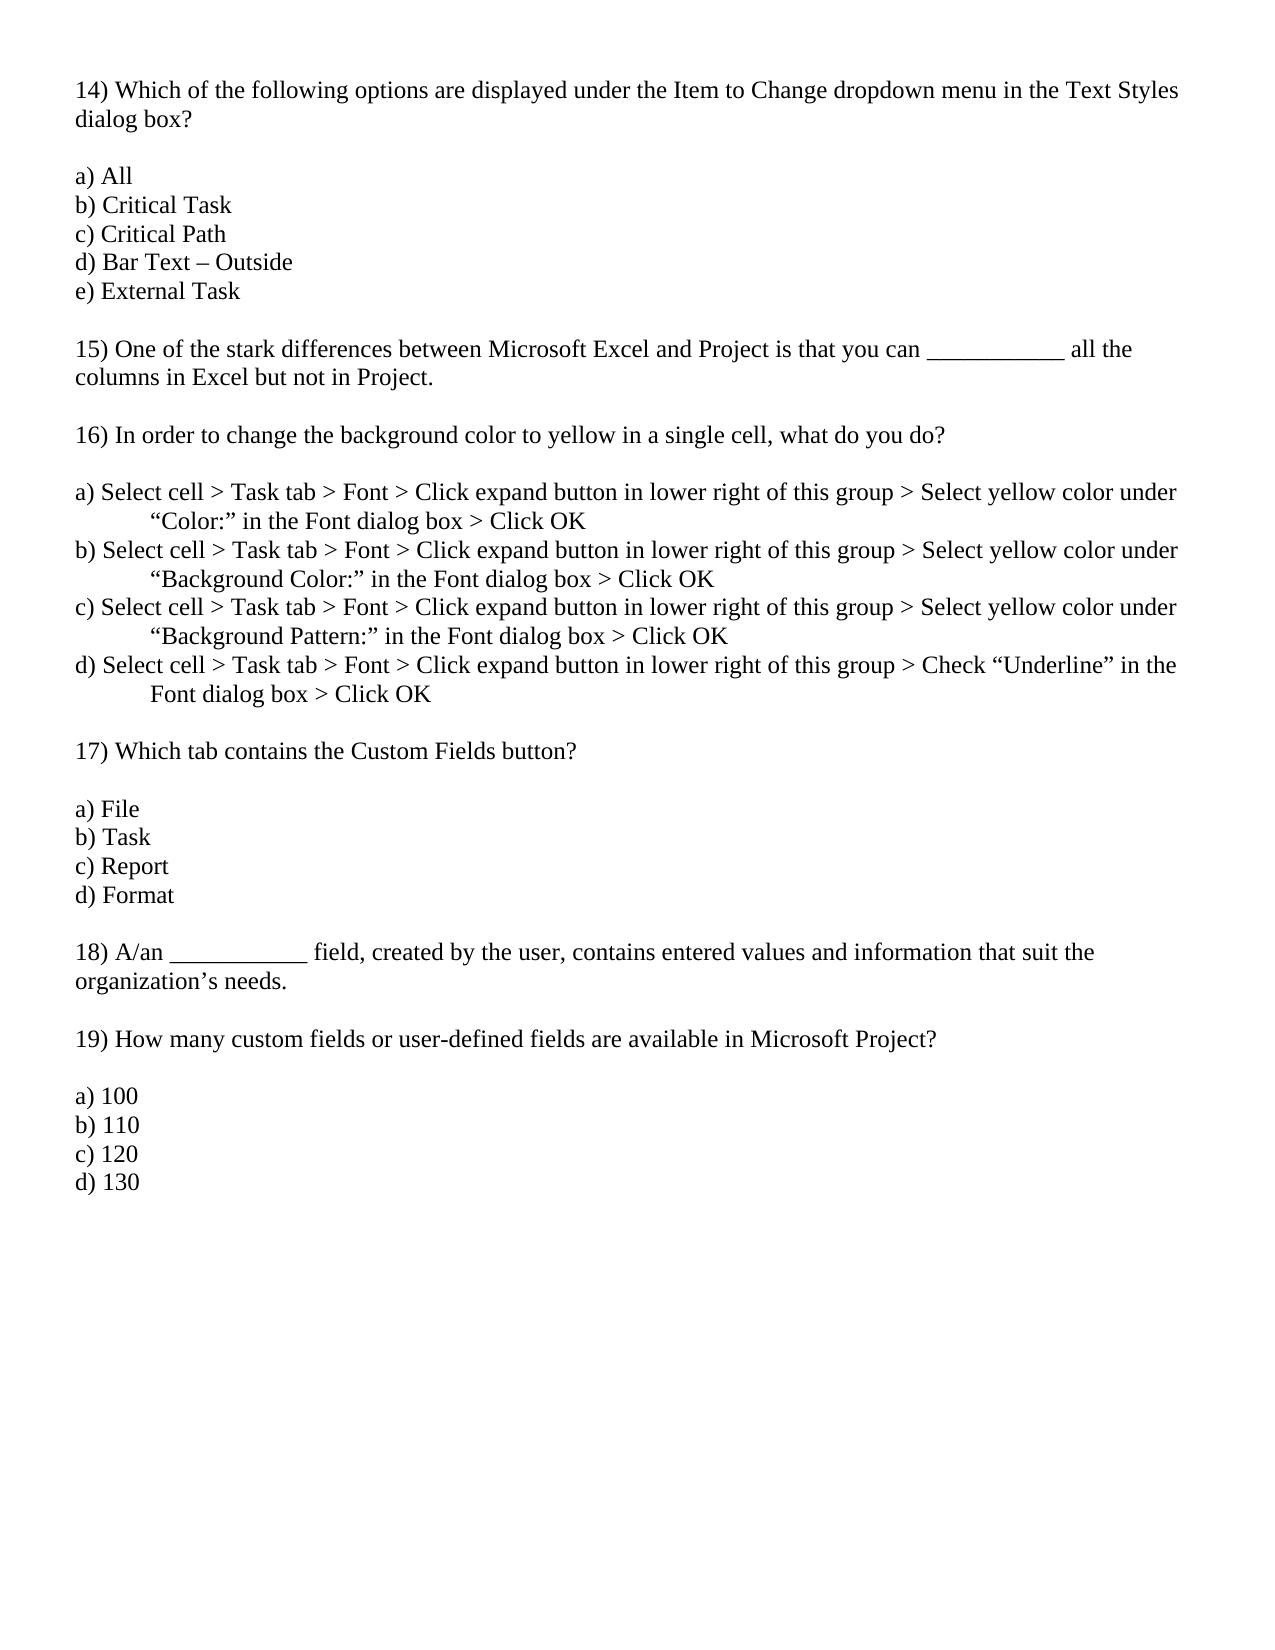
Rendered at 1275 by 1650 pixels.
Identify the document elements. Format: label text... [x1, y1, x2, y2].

text d) Format [75, 880, 1200, 909]
text 14) Which of the following options are displayed under the Item to Change dropdown menu in the Text Styles dialog box? [75, 75, 1200, 132]
text b) Critical Task [75, 190, 1200, 219]
text b) 110 [75, 1110, 1200, 1139]
text 18) A/an ___________ field, created by the user, contains entered values and information that suit the organization’s needs. [75, 937, 1200, 995]
text b) Select cell > Task tab > Font > Click expand button in lower right of this group > Select yellow color under “Background Color:” in the Font dialog box > Click OK [75, 535, 1200, 592]
text a) 100 [75, 1081, 1200, 1110]
text e) External Task [75, 276, 1200, 305]
text 19) How many custom fields or user-defined fields are available in Microsoft Project? [75, 1024, 1200, 1052]
text a) File [75, 794, 1200, 822]
text b) Task [75, 822, 1200, 851]
text d) Select cell > Task tab > Font > Click expand button in lower right of this group > Check “Underline” in the Font dialog box > Click OK [75, 650, 1200, 707]
text c) Report [75, 851, 1200, 880]
text 17) Which tab contains the Custom Fields button? [75, 736, 1200, 765]
text c) Critical Path [75, 219, 1200, 247]
text 15) One of the stark differences between Microsoft Excel and Project is that you can ___________ all the columns in Excel but not in Project. [75, 334, 1200, 391]
text 16) In order to change the background color to yellow in a single cell, what do you do? [75, 420, 1200, 449]
text a) Select cell > Task tab > Font > Click expand button in lower right of this group > Select yellow color under “Color:” in the Font dialog box > Click OK [75, 477, 1200, 535]
text a) All [75, 161, 1200, 190]
text d) 130 [75, 1167, 1200, 1196]
text c) Select cell > Task tab > Font > Click expand button in lower right of this group > Select yellow color under “Background Pattern:” in the Font dialog box > Click OK [75, 592, 1200, 650]
text c) 120 [75, 1139, 1200, 1167]
text d) Bar Text – Outside [75, 247, 1200, 276]
